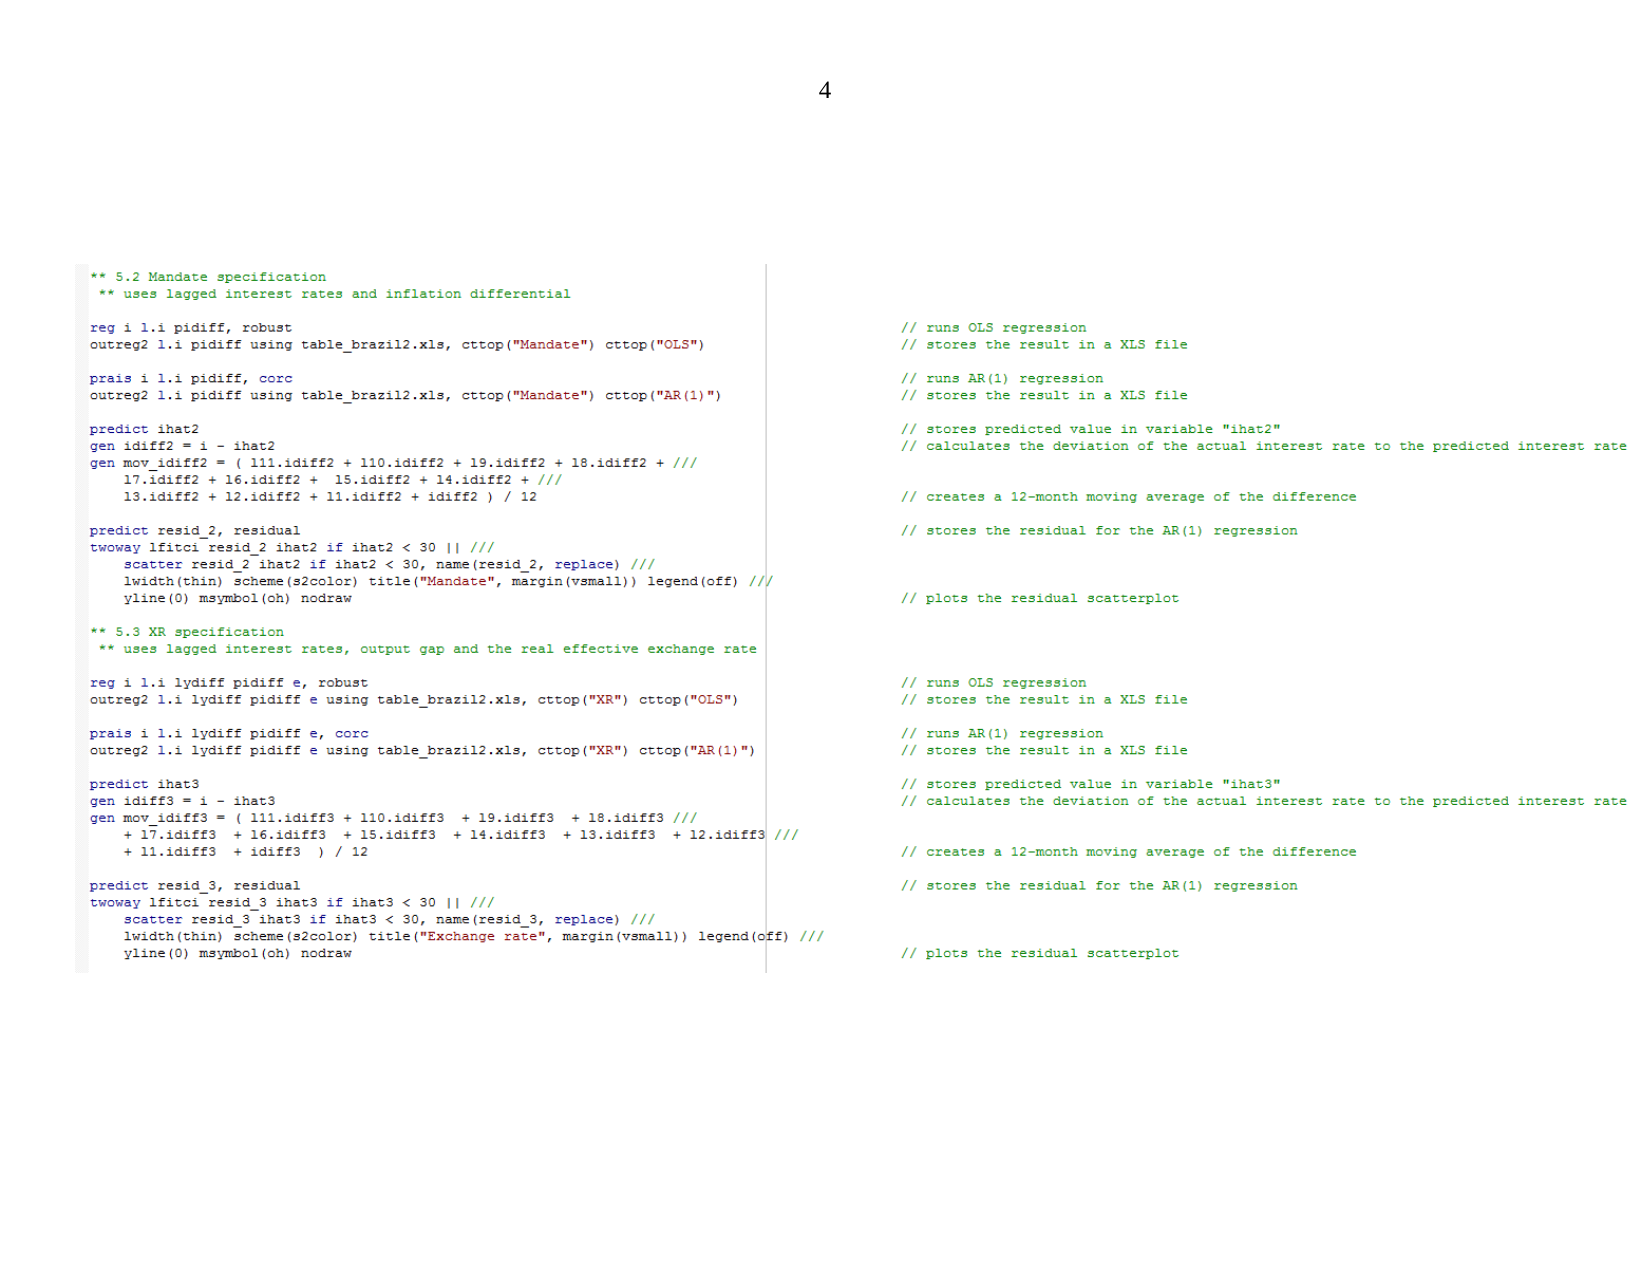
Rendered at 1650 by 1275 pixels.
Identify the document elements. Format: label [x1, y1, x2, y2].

picture [75, 264, 1641, 973]
